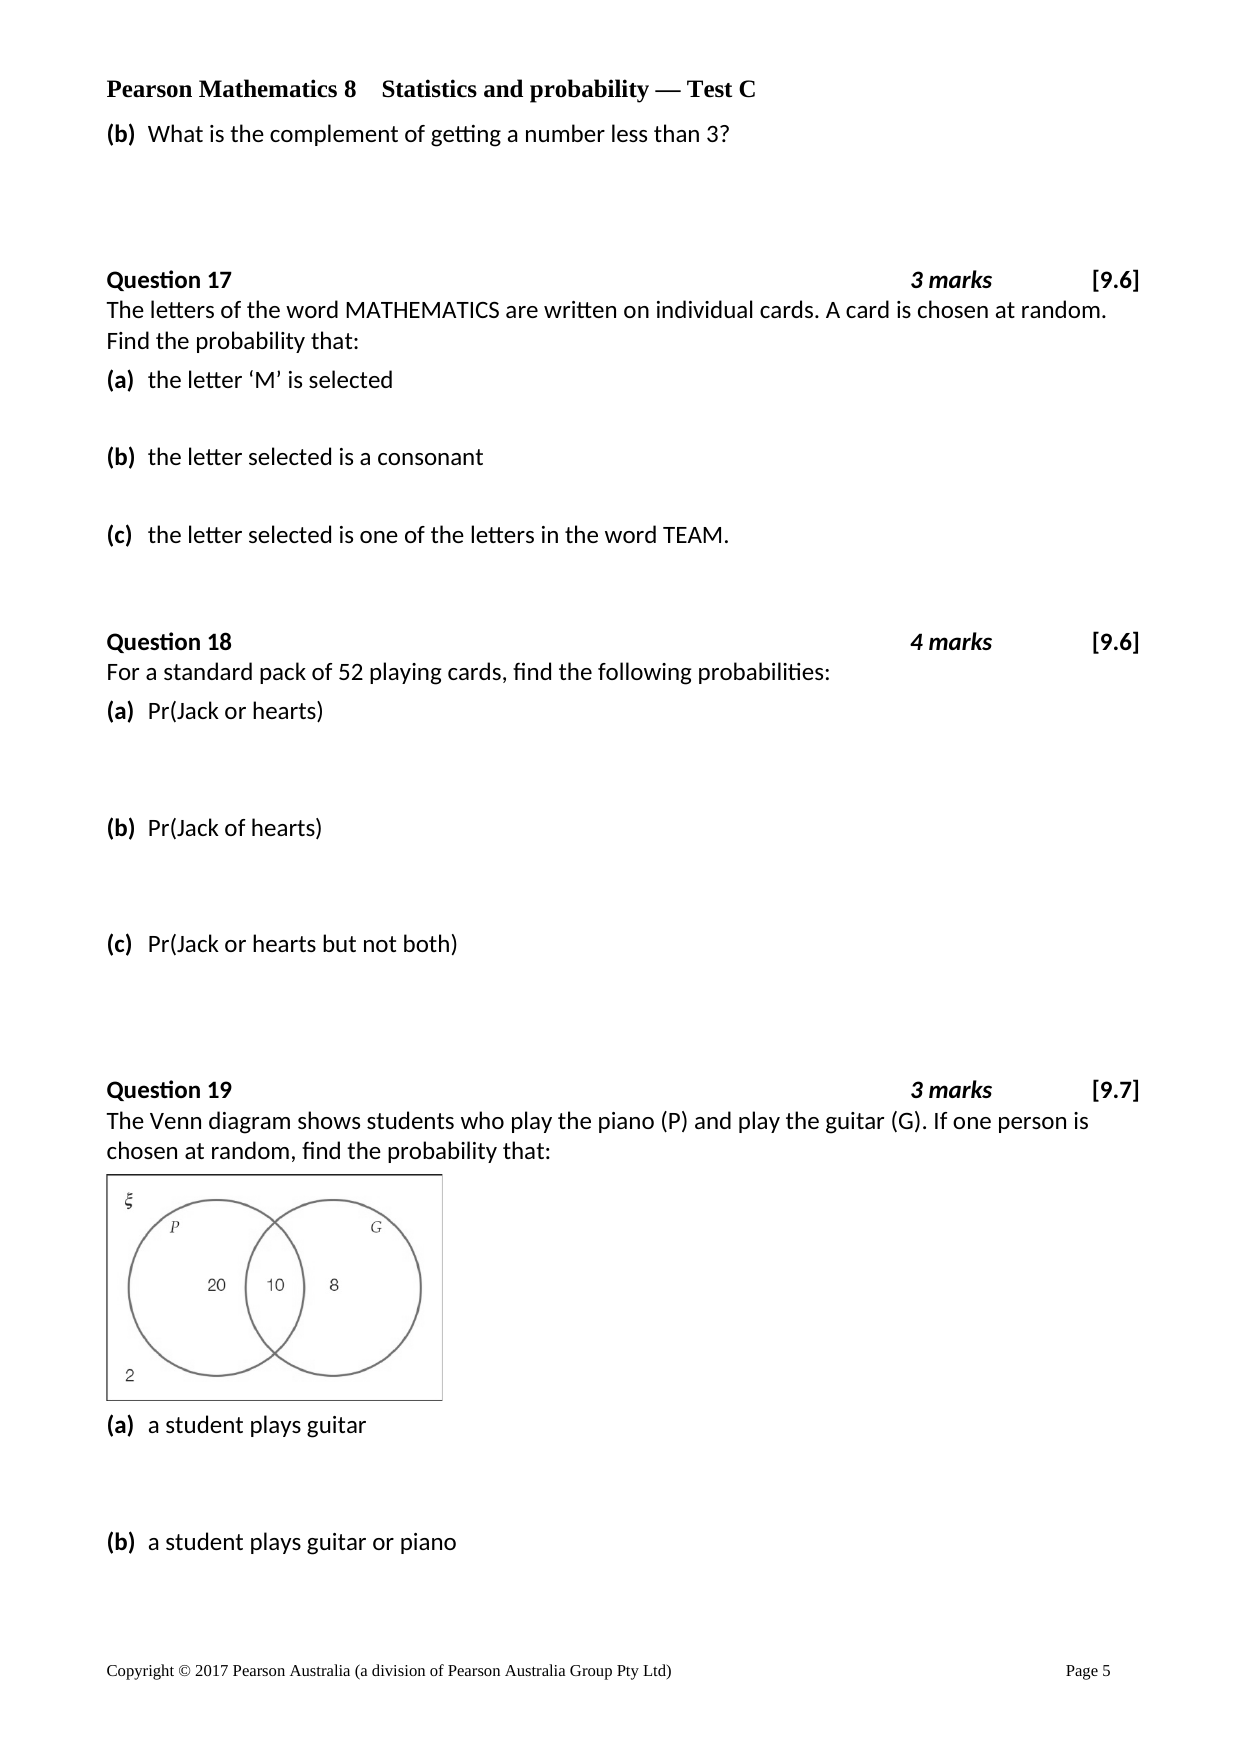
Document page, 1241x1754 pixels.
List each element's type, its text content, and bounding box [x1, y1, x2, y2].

text (a) the letter ‘M’ is selected [106, 364, 1134, 394]
text (b) Pr(Jack of hearts) [106, 812, 1134, 842]
text (b) the letter selected is a consonant [106, 441, 1134, 472]
subtitle Question 19 3 marks [9.7] [106, 1074, 1134, 1105]
text (b) What is the complement of getting a number less than 3? [106, 118, 1134, 149]
subtitle Question 17 3 marks [9.6] [106, 264, 1134, 294]
text For a standard pack of 52 playing cards, find the following probabilities: [106, 657, 1134, 687]
text (c) Pr(Jack or hearts but not both) [106, 928, 1134, 959]
text (c) the letter selected is one of the letters in the word TEAM. [106, 519, 1134, 550]
text (a) Pr(Jack or hearts) [106, 695, 1134, 726]
text (b) a student plays guitar or piano [106, 1526, 1134, 1556]
subtitle Question 18 4 marks [9.6] [106, 626, 1134, 657]
text The letters of the word MATHEMATICS are written on individual cards. A card is chosen at random. Find the probability that: [106, 294, 1134, 355]
text The Venn diagram shows students who play the piano (P) and play the guitar (G). If one person is chosen at random, find the probability that: [106, 1105, 1134, 1166]
text (a) a student plays guitar [106, 1409, 1134, 1439]
